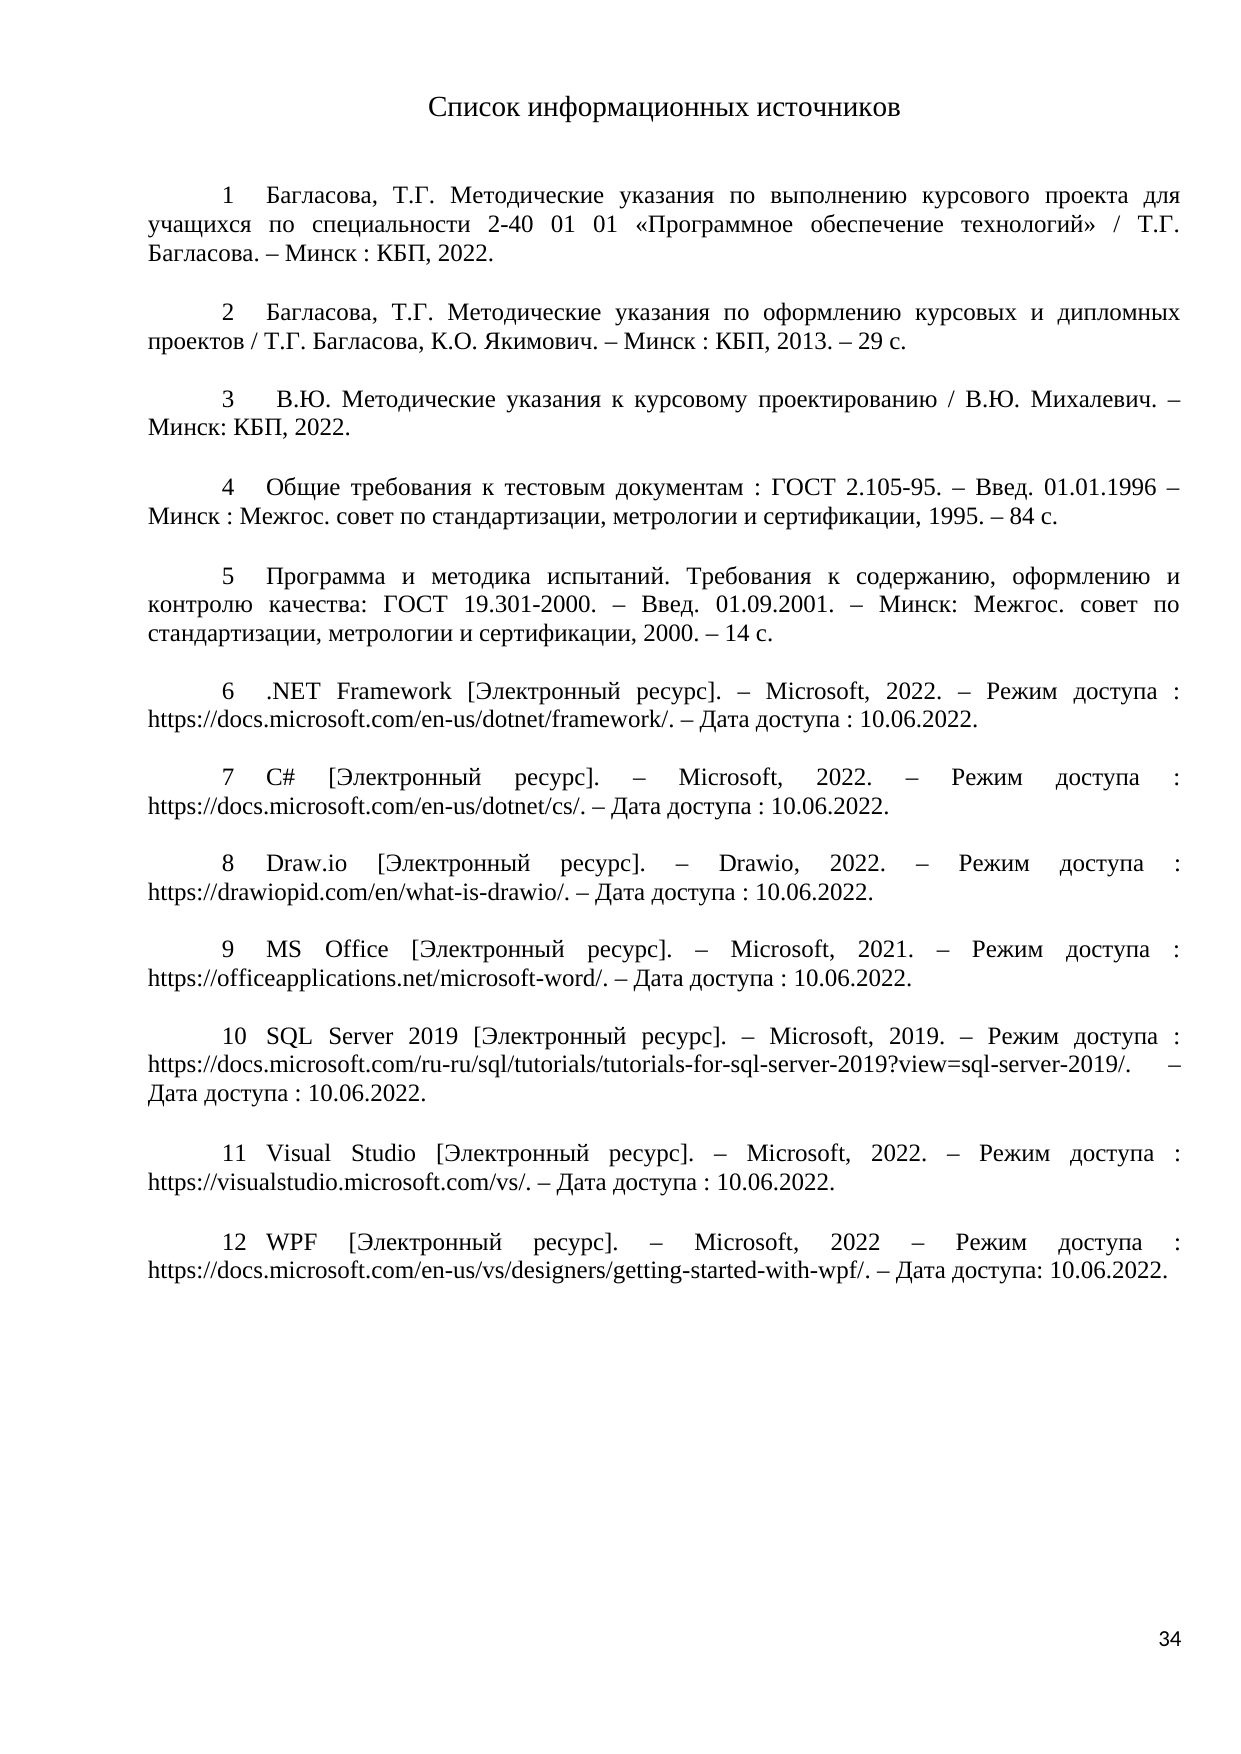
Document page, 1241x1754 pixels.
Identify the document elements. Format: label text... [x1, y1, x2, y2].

list Список информационных источников [148, 89, 1181, 122]
list В.Ю. Методические указания к курсовому проектированию / В.Ю. Михалевич. – Минск: КБП, 2022. [148, 384, 1181, 441]
list .NET Framework [Электронный ресурс]. – Microsoft, 2022. – Режим доступа : https://docs.microsoft.com/en-us/dotnet/framework/. – Дата доступа : 10.06.2022. [148, 676, 1181, 733]
list Программа и методика испытаний. Требования к содержанию, оформлению и контролю качества: ГОСТ 19.301-2000. – Введ. 01.09.2001. – Минск: Межгос. совет по стандартизации, метрологии и сертификации, 2000. – 14 с. [148, 561, 1181, 647]
list SQL Server 2019 [Электронный ресурс]. – Microsoft, 2019. – Режим доступа : https://docs.microsoft.com/ru-ru/sql/tutorials/tutorials-for-sql-server-2019?view=sql-server-2019/. – Дата доступа : 10.06.2022. [148, 1021, 1181, 1107]
list Draw.io [Электронный ресурс]. – Drawio, 2022. – Режим доступа : https://drawiopid.com/en/what-is-drawio/. – Дата доступа : 10.06.2022. [148, 848, 1181, 906]
list Багласова, Т.Г. Методические указания по оформлению курсовых и дипломных проектов / Т.Г. Багласова, К.О. Якимович. – Минск : КБП, 2013. – 29 c. [148, 297, 1181, 355]
list C# [Электронный ресурс]. – Microsoft, 2022. – Режим доступа : https://docs.microsoft.com/en-us/dotnet/cs/. – Дата доступа : 10.06.2022. [148, 762, 1181, 819]
list WPF [Электронный ресурс]. – Microsoft, 2022 – Режим доступа : https://docs.microsoft.com/en-us/vs/designers/getting-started-with-wpf/. – Дата доступа: 10.06.2022. [148, 1227, 1181, 1284]
list Visual Studio [Электронный ресурс]. – Microsoft, 2022. – Режим доступа : https://visualstudio.microsoft.com/vs/. – Дата доступа : 10.06.2022. [148, 1138, 1181, 1196]
list MS Office [Электронный ресурс]. – Microsoft, 2021. – Режим доступа : https://officeapplications.net/microsoft-word/. – Дата доступа : 10.06.2022. [148, 934, 1181, 992]
list Багласова, Т.Г. Методические указания по выполнению курсового проекта для учащихся по специальности 2-40 01 01 «Программное обеспечение технологий» / Т.Г. Багласова. – Минск : КБП, 2022. [148, 180, 1181, 266]
list Общие требования к тестовым документам : ГОСТ 2.105-95. – Введ. 01.01.1996 – Минск : Межгос. совет по стандартизации, метрологии и сертификации, 1995. – 84 с. [148, 472, 1181, 530]
